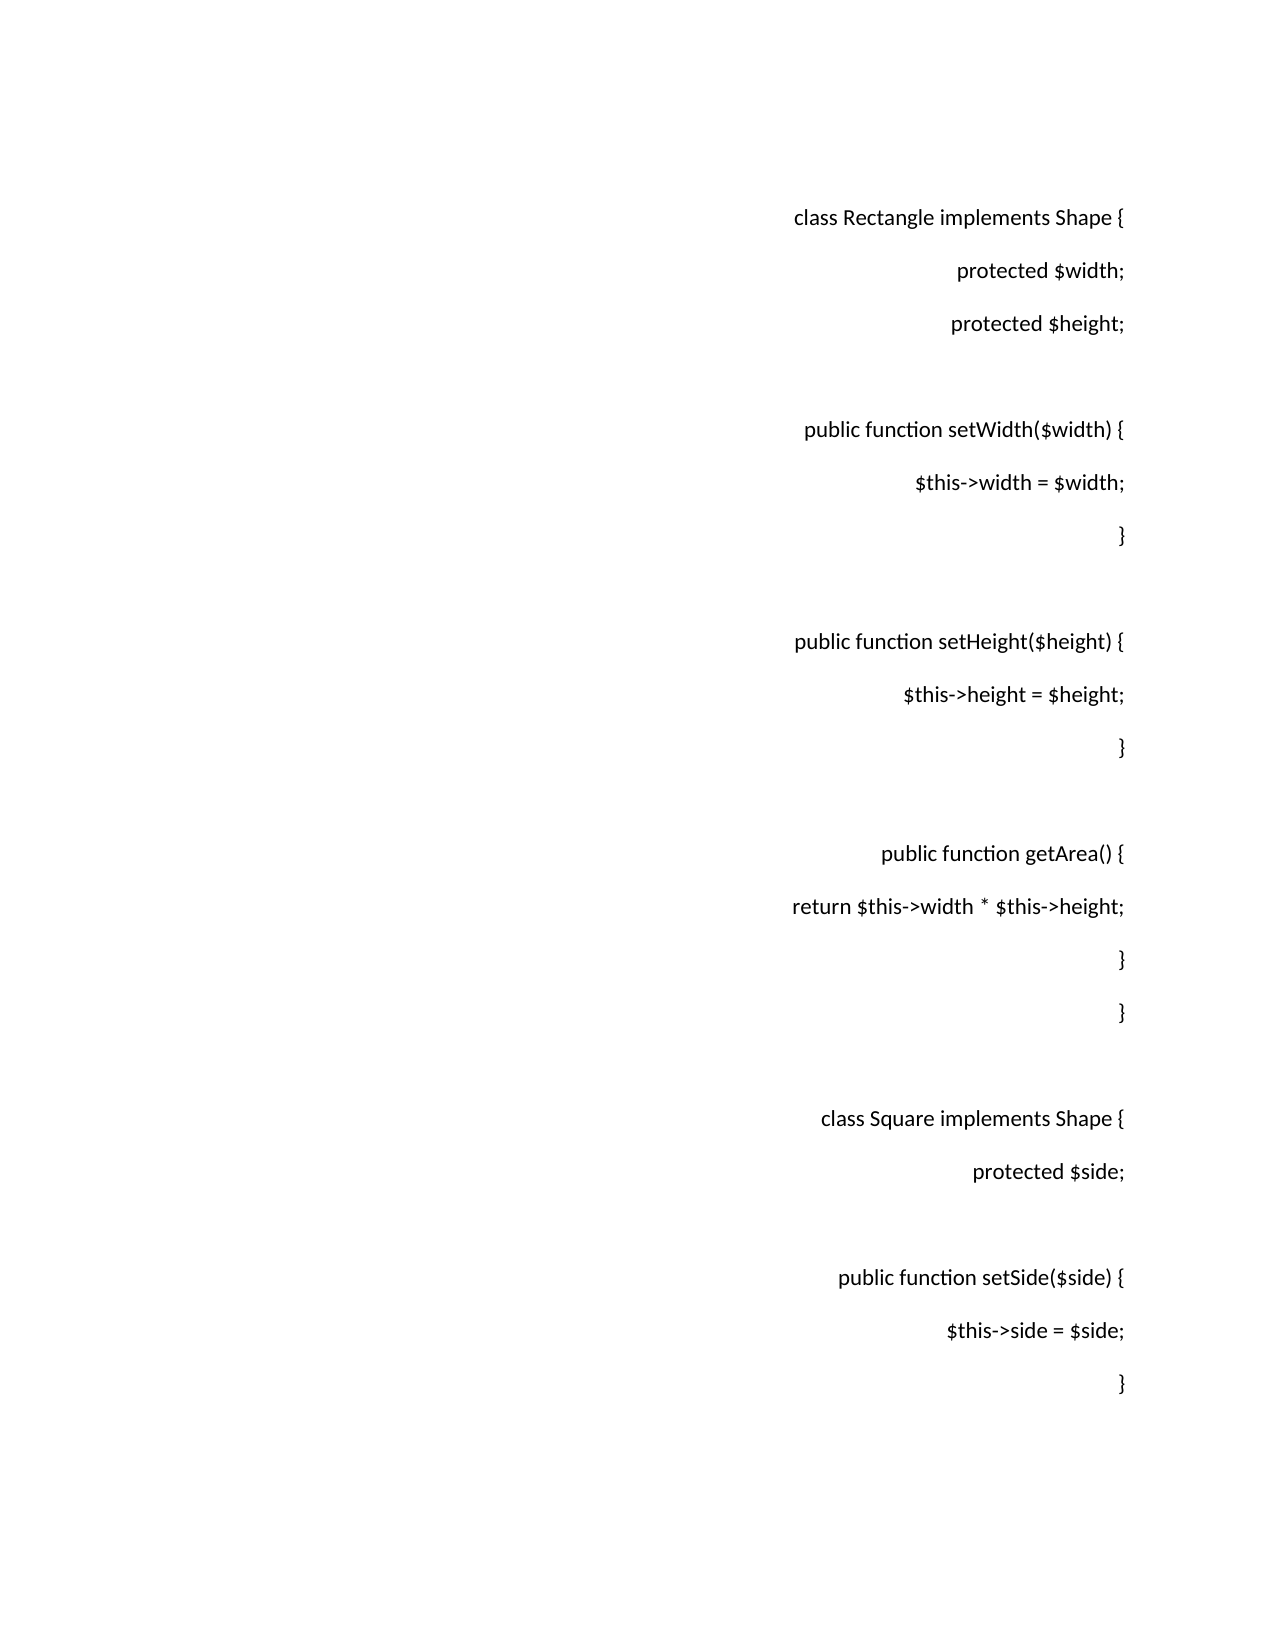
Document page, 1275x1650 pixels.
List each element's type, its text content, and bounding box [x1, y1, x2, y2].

text public function getArea() { [150, 839, 1125, 867]
text } [150, 998, 1125, 1026]
text } [150, 521, 1125, 549]
text return $this->width * $this->height; [150, 892, 1125, 920]
text public function setHeight($height) { [150, 627, 1125, 655]
text } [150, 733, 1125, 761]
text } [150, 1369, 1125, 1397]
text public function setWidth($width) { [150, 415, 1125, 443]
text class Square implements Shape { [150, 1104, 1125, 1132]
text $this->height = $height; [150, 680, 1125, 708]
text public function setSide($side) { [150, 1263, 1125, 1291]
text protected $width; [150, 256, 1125, 284]
text $this->side = $side; [150, 1316, 1125, 1344]
text protected $height; [150, 309, 1125, 337]
text } [150, 945, 1125, 973]
text $this->width = $width; [150, 468, 1125, 496]
text protected $side; [150, 1157, 1125, 1185]
text class Rectangle implements Shape { [150, 203, 1125, 231]
